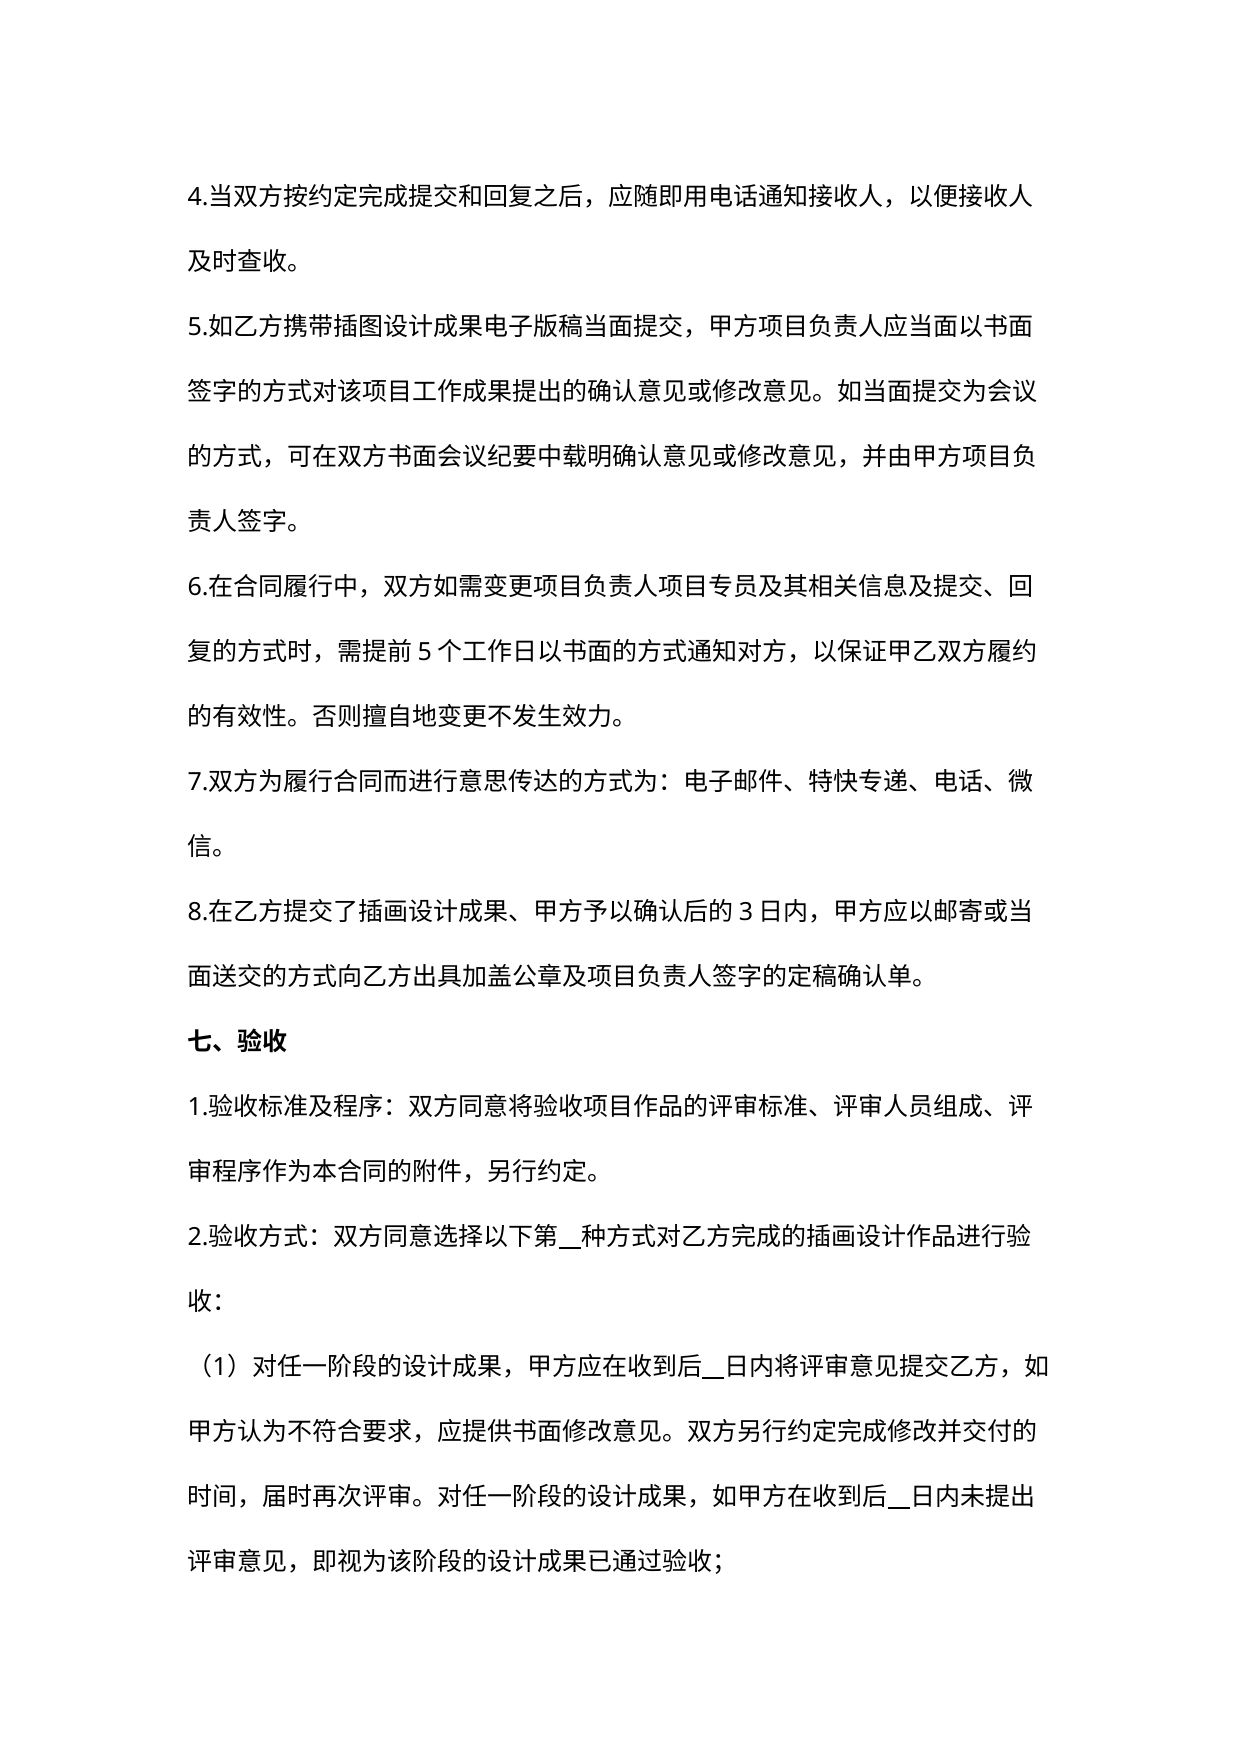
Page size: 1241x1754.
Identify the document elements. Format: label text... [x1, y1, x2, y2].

subtitle 七、验收 [187, 1007, 1053, 1072]
text （1）对任一阶段的设计成果，甲方应在收到后 日内将评审意见提交乙方，如甲方认为不符合要求，应提供书面修改意见。双方另行约定完成修改并交付的时间，届时再次评审。对任一阶段的设计成果，如甲方在收到后 日内未提出评审意见，即视为该阶段的设计成果已通过验收； [187, 1332, 1053, 1592]
text 8.在乙方提交了插画设计成果、甲方予以确认后的3日内，甲方应以邮寄或当面送交的方式向乙方出具加盖公章及项目负责人签字的定稿确认单。 [187, 877, 1053, 1007]
text 4.当双方按约定完成提交和回复之后，应随即用电话通知接收人，以便接收人及时查收。 [187, 162, 1053, 292]
text 6.在合同履行中，双方如需变更项目负责人项目专员及其相关信息及提交、回复的方式时，需提前5个工作日以书面的方式通知对方，以保证甲乙双方履约的有效性。否则擅自地变更不发生效力。 [187, 552, 1053, 747]
text 2.验收方式：双方同意选择以下第 种方式对乙方完成的插画设计作品进行验收： [187, 1202, 1053, 1332]
text 5.如乙方携带插图设计成果电子版稿当面提交，甲方项目负责人应当面以书面签字的方式对该项目工作成果提出的确认意见或修改意见。如当面提交为会议的方式，可在双方书面会议纪要中载明确认意见或修改意见，并由甲方项目负责人签字。 [187, 292, 1053, 552]
text 7.双方为履行合同而进行意思传达的方式为：电子邮件、特快专递、电话、微信。 [187, 747, 1053, 877]
text 1.验收标准及程序：双方同意将验收项目作品的评审标准、评审人员组成、评审程序作为本合同的附件，另行约定。 [187, 1072, 1053, 1202]
